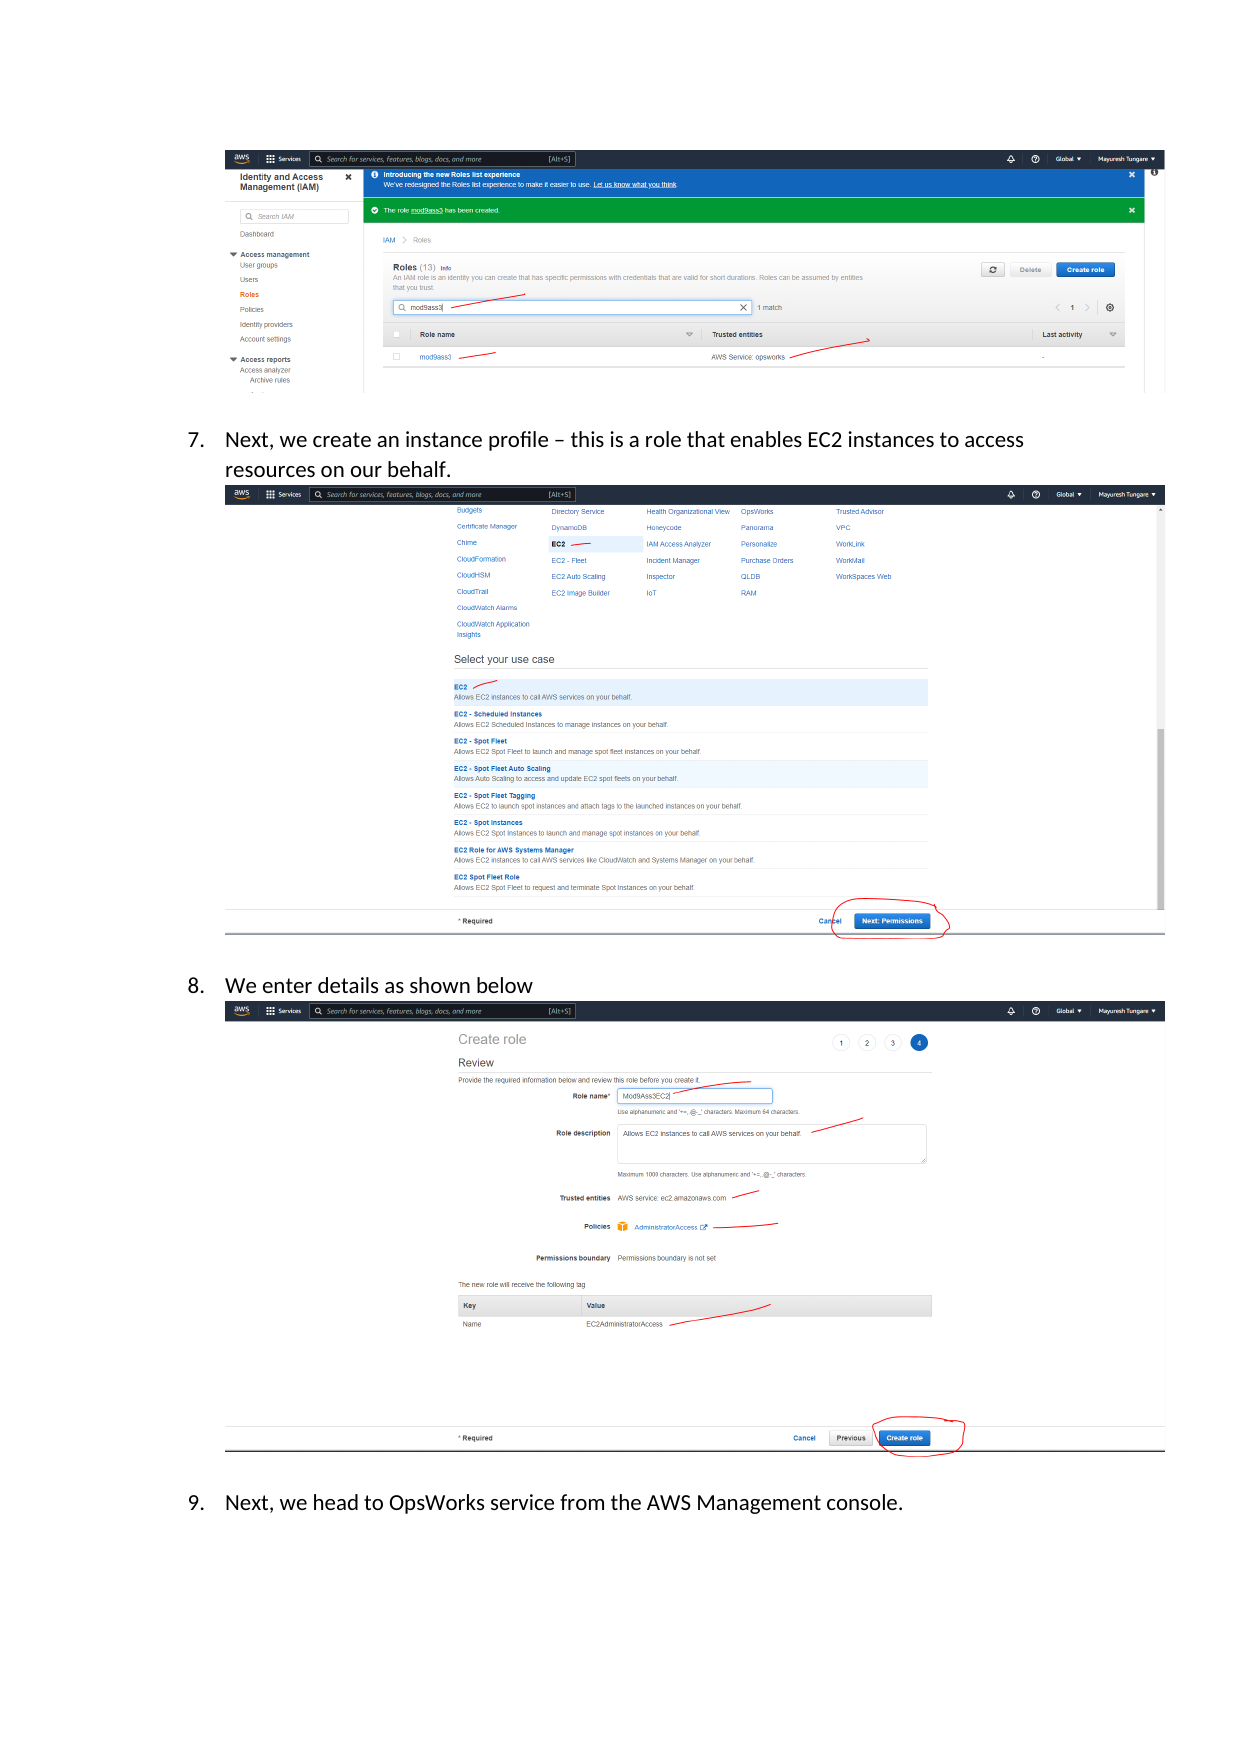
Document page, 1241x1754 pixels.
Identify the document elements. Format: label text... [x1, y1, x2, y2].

list Next, we create an instance profile – this is a role that enables EC2 instances to access resources on our behalf. [187, 425, 1090, 483]
picture [225, 1001, 1166, 1457]
list We enter details as shown below [187, 971, 1090, 999]
picture [225, 150, 1166, 393]
list Next, we head to OpsWorks service from the AWS Management console. [187, 1488, 1090, 1517]
picture [225, 485, 1166, 939]
